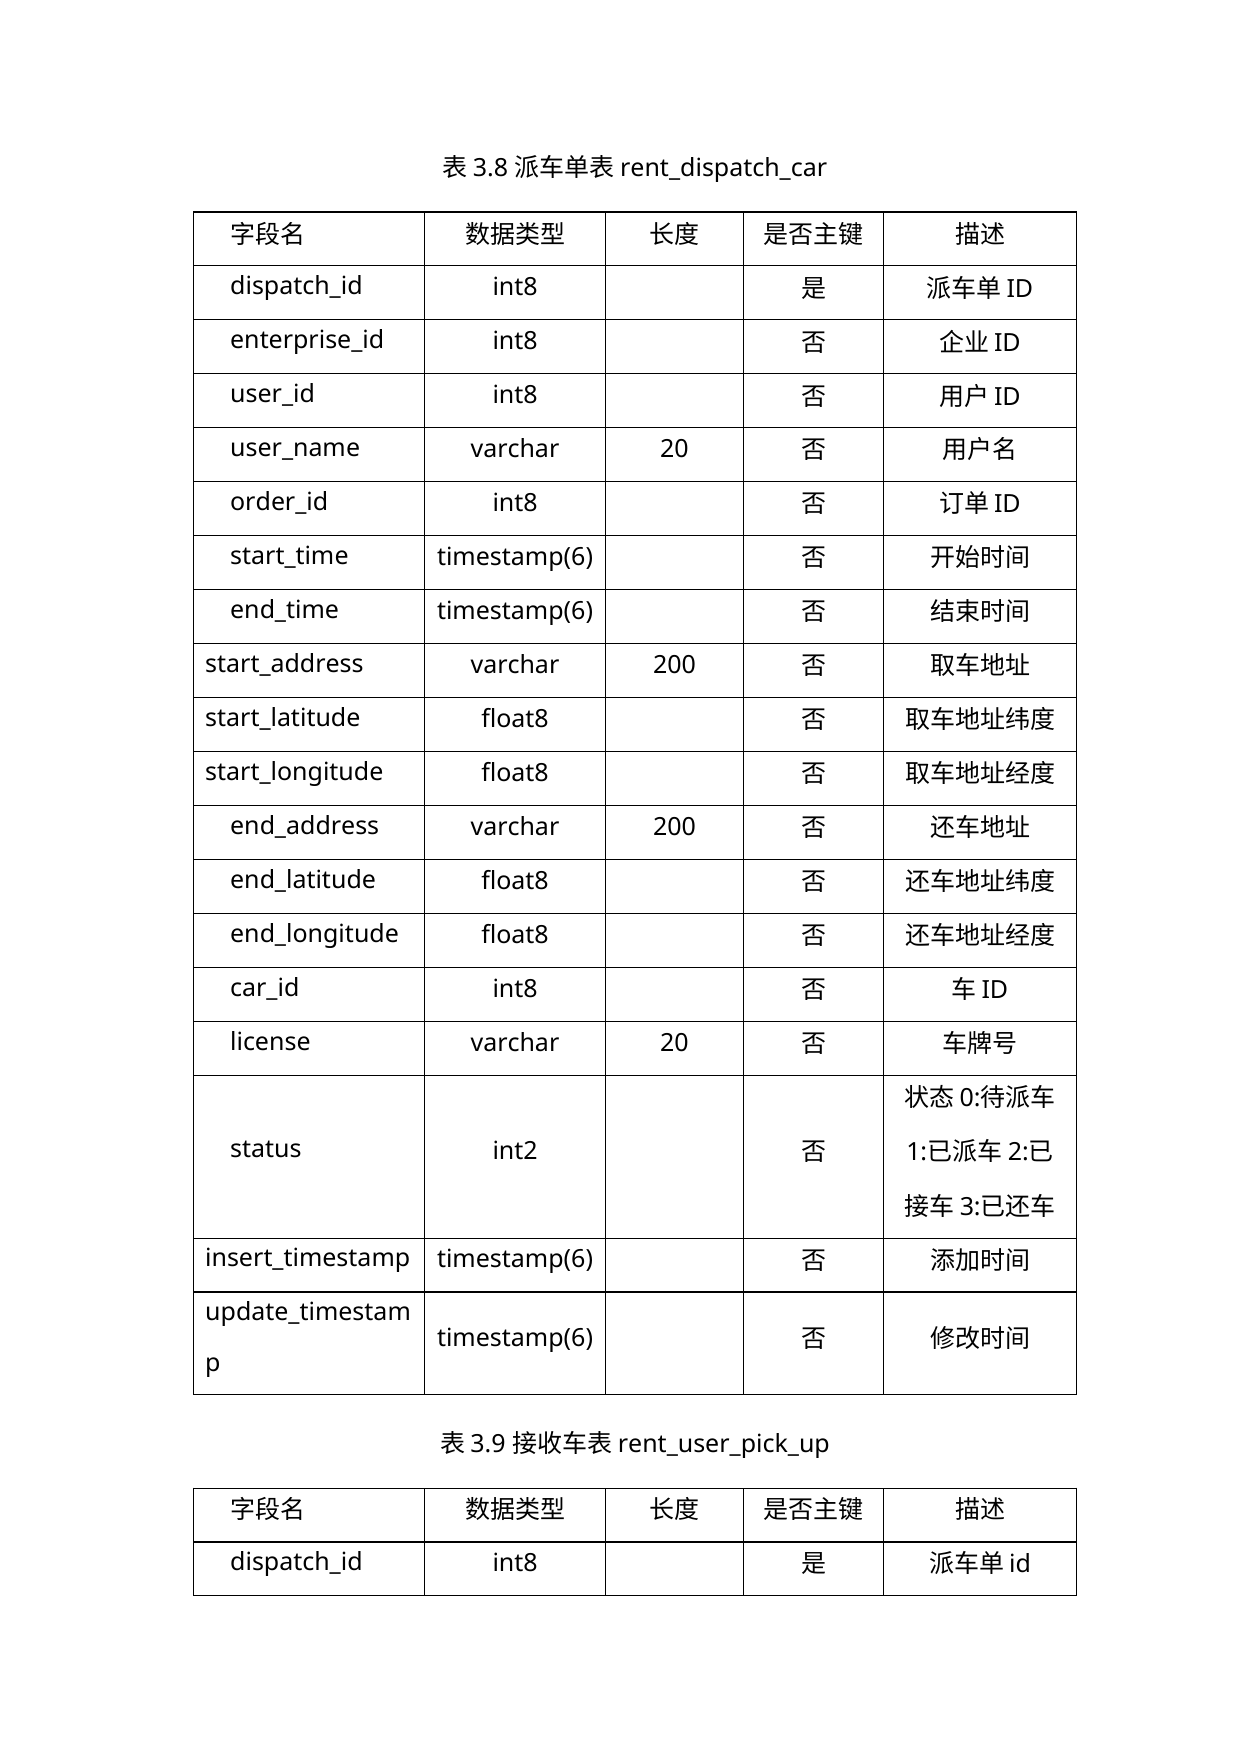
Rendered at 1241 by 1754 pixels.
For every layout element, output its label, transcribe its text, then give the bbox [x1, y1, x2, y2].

table_cell [606, 536, 743, 589]
table_cell 否 [744, 1239, 883, 1291]
table_header 长度 [606, 1489, 743, 1541]
table_cell 否 [744, 860, 883, 913]
table_cell enterprise_id [194, 320, 424, 373]
table_cell 车ID [884, 968, 1076, 1021]
table_cell 用户名 [884, 428, 1076, 481]
table_cell [606, 1293, 743, 1394]
table_cell car_id [194, 968, 424, 1021]
table_cell 派车单ID [884, 266, 1076, 319]
table_cell 是 [744, 266, 883, 319]
table_cell 是 [744, 1543, 883, 1595]
table_cell 还车地址纬度 [884, 860, 1076, 913]
table_cell 还车地址 [884, 806, 1076, 859]
table_cell varchar [425, 1022, 605, 1075]
table_cell 否 [744, 374, 883, 427]
table_header 描述 [884, 213, 1076, 265]
table_cell 取车地址纬度 [884, 698, 1076, 751]
table_cell [606, 266, 743, 319]
table_cell timestamp(6) [425, 590, 605, 643]
table_cell 派车单id [884, 1543, 1076, 1595]
table_cell int8 [425, 482, 605, 535]
table_cell 否 [744, 1076, 883, 1237]
table_header 描述 [884, 1489, 1076, 1541]
table_cell varchar [425, 428, 605, 481]
text 表3.8 派车单表 rent_dispatch_car [177, 148, 1093, 184]
table_cell 200 [606, 806, 743, 859]
table_header 长度 [606, 213, 743, 265]
table_cell update_timestamp [194, 1293, 424, 1394]
table_cell user_id [194, 374, 424, 427]
table_cell [606, 1239, 743, 1291]
table_cell 否 [744, 482, 883, 535]
table_cell int8 [425, 1543, 605, 1595]
table_cell 状态0:待派车 1:已派车 2:已接车 3:已还车 [884, 1076, 1076, 1237]
table_cell 否 [744, 698, 883, 751]
table_header 是否主键 [744, 213, 883, 265]
table_cell 否 [744, 644, 883, 697]
table_cell float8 [425, 914, 605, 967]
table_cell [606, 968, 743, 1021]
table_header 数据类型 [425, 1489, 605, 1541]
table_cell 否 [744, 320, 883, 373]
table_cell [606, 374, 743, 427]
table_cell 否 [744, 590, 883, 643]
table_cell 20 [606, 1022, 743, 1075]
table_cell start_address [194, 644, 424, 697]
table_cell end_longitude [194, 914, 424, 967]
table_cell 否 [744, 806, 883, 859]
table_cell timestamp(6) [425, 536, 605, 589]
table_cell int2 [425, 1076, 605, 1237]
table_cell 结束时间 [884, 590, 1076, 643]
table_cell int8 [425, 968, 605, 1021]
table_cell 订单ID [884, 482, 1076, 535]
table_cell [606, 590, 743, 643]
table_cell float8 [425, 698, 605, 751]
table_cell insert_timestamp [194, 1239, 424, 1291]
table_header 是否主键 [744, 1489, 883, 1541]
table_cell 否 [744, 1293, 883, 1394]
table_cell 否 [744, 1022, 883, 1075]
table_cell 开始时间 [884, 536, 1076, 589]
table_cell int8 [425, 320, 605, 373]
table_cell dispatch_id [194, 1543, 424, 1595]
table_cell 修改时间 [884, 1293, 1076, 1394]
table_cell 企业ID [884, 320, 1076, 373]
table_cell end_latitude [194, 860, 424, 913]
table_cell 用户ID [884, 374, 1076, 427]
table_header 字段名 [194, 1489, 424, 1541]
table_cell 否 [744, 968, 883, 1021]
table_cell 还车地址经度 [884, 914, 1076, 967]
table_cell order_id [194, 482, 424, 535]
table_cell float8 [425, 752, 605, 805]
table_cell start_time [194, 536, 424, 589]
table_cell 否 [744, 914, 883, 967]
table_cell [606, 698, 743, 751]
table_cell [606, 1543, 743, 1595]
table_cell dispatch_id [194, 266, 424, 319]
table_cell int8 [425, 266, 605, 319]
table_cell end_time [194, 590, 424, 643]
table_cell [606, 1076, 743, 1237]
table_cell [606, 320, 743, 373]
table_cell 否 [744, 752, 883, 805]
table_cell 200 [606, 644, 743, 697]
table_cell varchar [425, 644, 605, 697]
table_header 字段名 [194, 213, 424, 265]
table_cell 否 [744, 536, 883, 589]
table_cell [606, 482, 743, 535]
table_cell license [194, 1022, 424, 1075]
table_cell [606, 752, 743, 805]
table_header 数据类型 [425, 213, 605, 265]
table_cell 20 [606, 428, 743, 481]
table_cell start_latitude [194, 698, 424, 751]
table_cell 车牌号 [884, 1022, 1076, 1075]
table_cell int8 [425, 374, 605, 427]
table_cell start_longitude [194, 752, 424, 805]
table_cell [606, 860, 743, 913]
table_cell 添加时间 [884, 1239, 1076, 1291]
text 表3.9 接收车表 rent_user_pick_up [177, 1423, 1093, 1460]
table_cell end_address [194, 806, 424, 859]
table_cell 取车地址经度 [884, 752, 1076, 805]
table_cell 取车地址 [884, 644, 1076, 697]
table_cell 否 [744, 428, 883, 481]
table_cell user_name [194, 428, 424, 481]
table_cell float8 [425, 860, 605, 913]
table_cell timestamp(6) [425, 1293, 605, 1394]
table_cell [606, 914, 743, 967]
table_cell varchar [425, 806, 605, 859]
table_cell timestamp(6) [425, 1239, 605, 1291]
table_cell status [194, 1076, 424, 1237]
